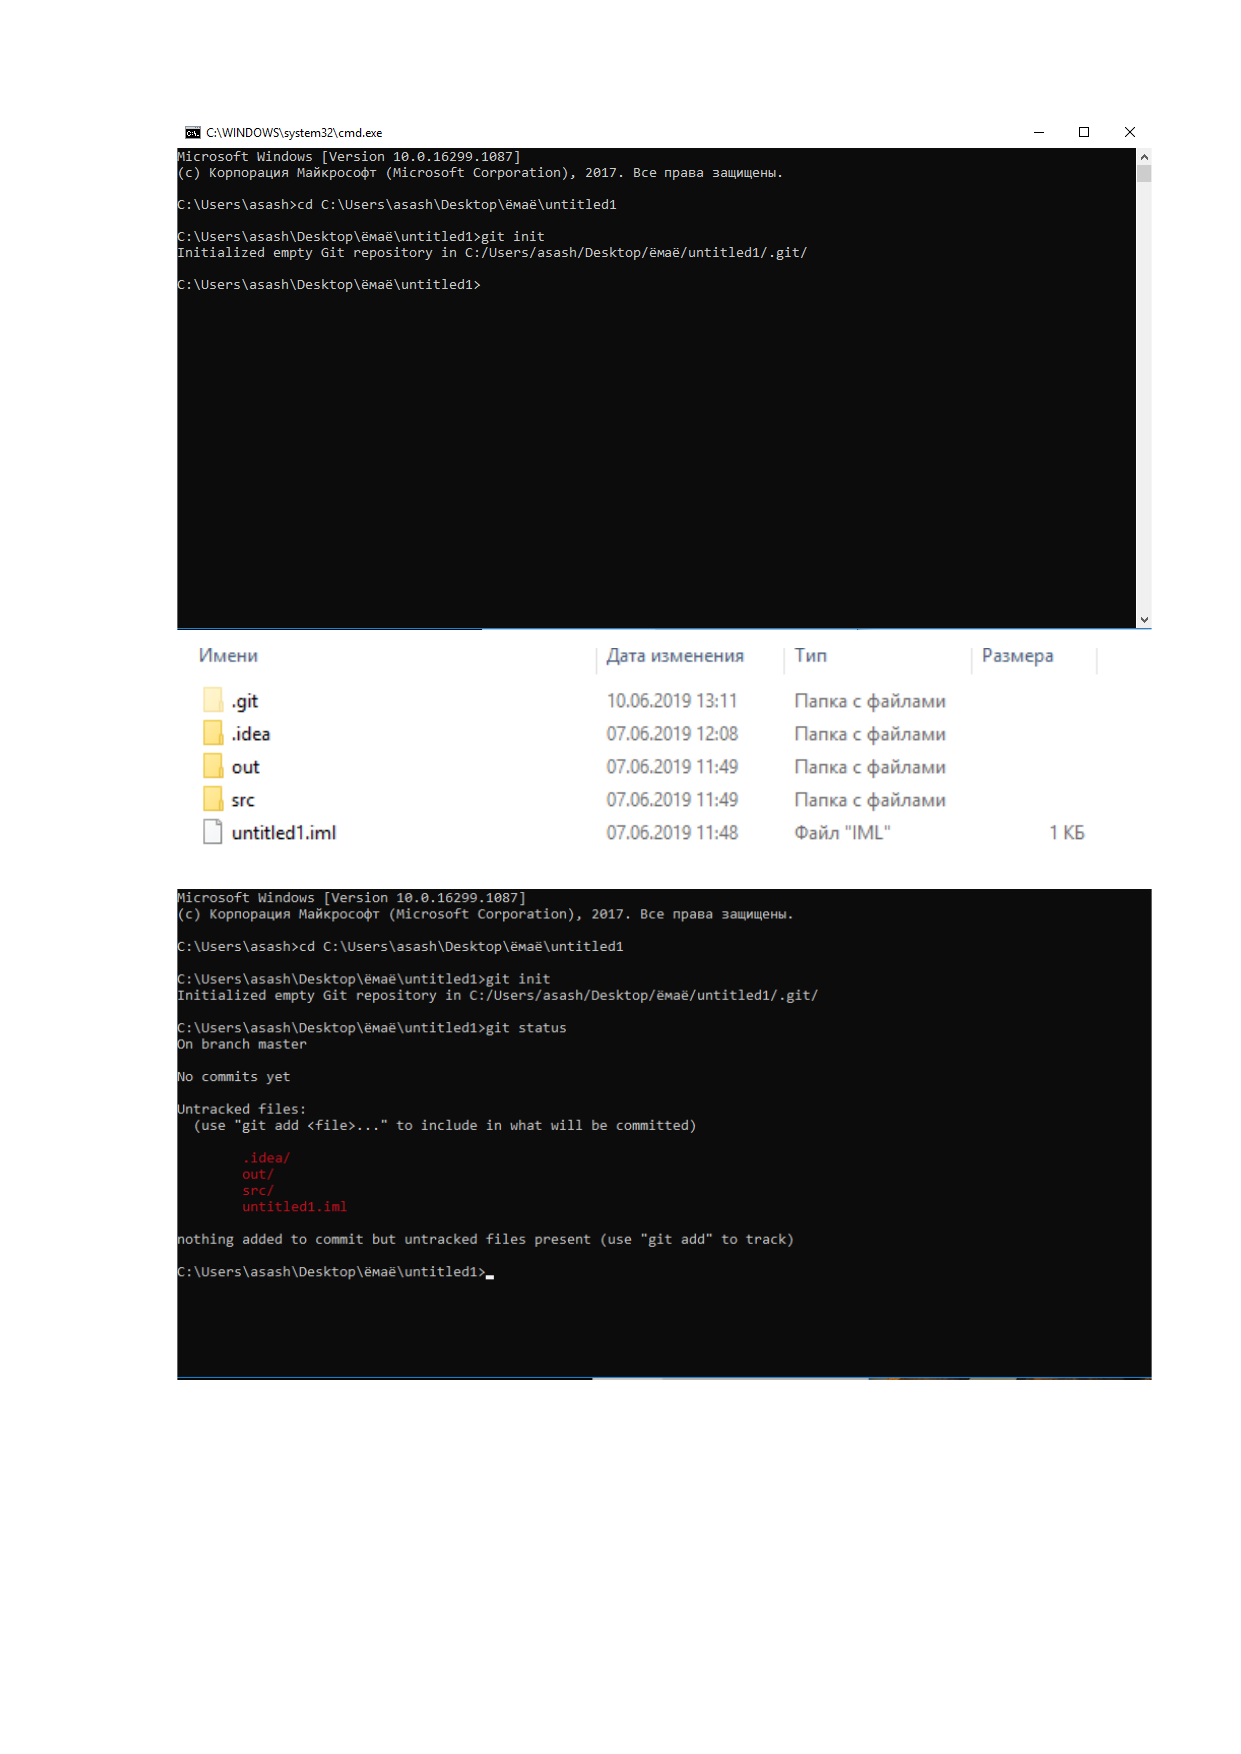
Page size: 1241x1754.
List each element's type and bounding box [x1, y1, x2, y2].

picture [177, 889, 1152, 1380]
picture [177, 118, 1152, 630]
picture [177, 648, 1112, 871]
